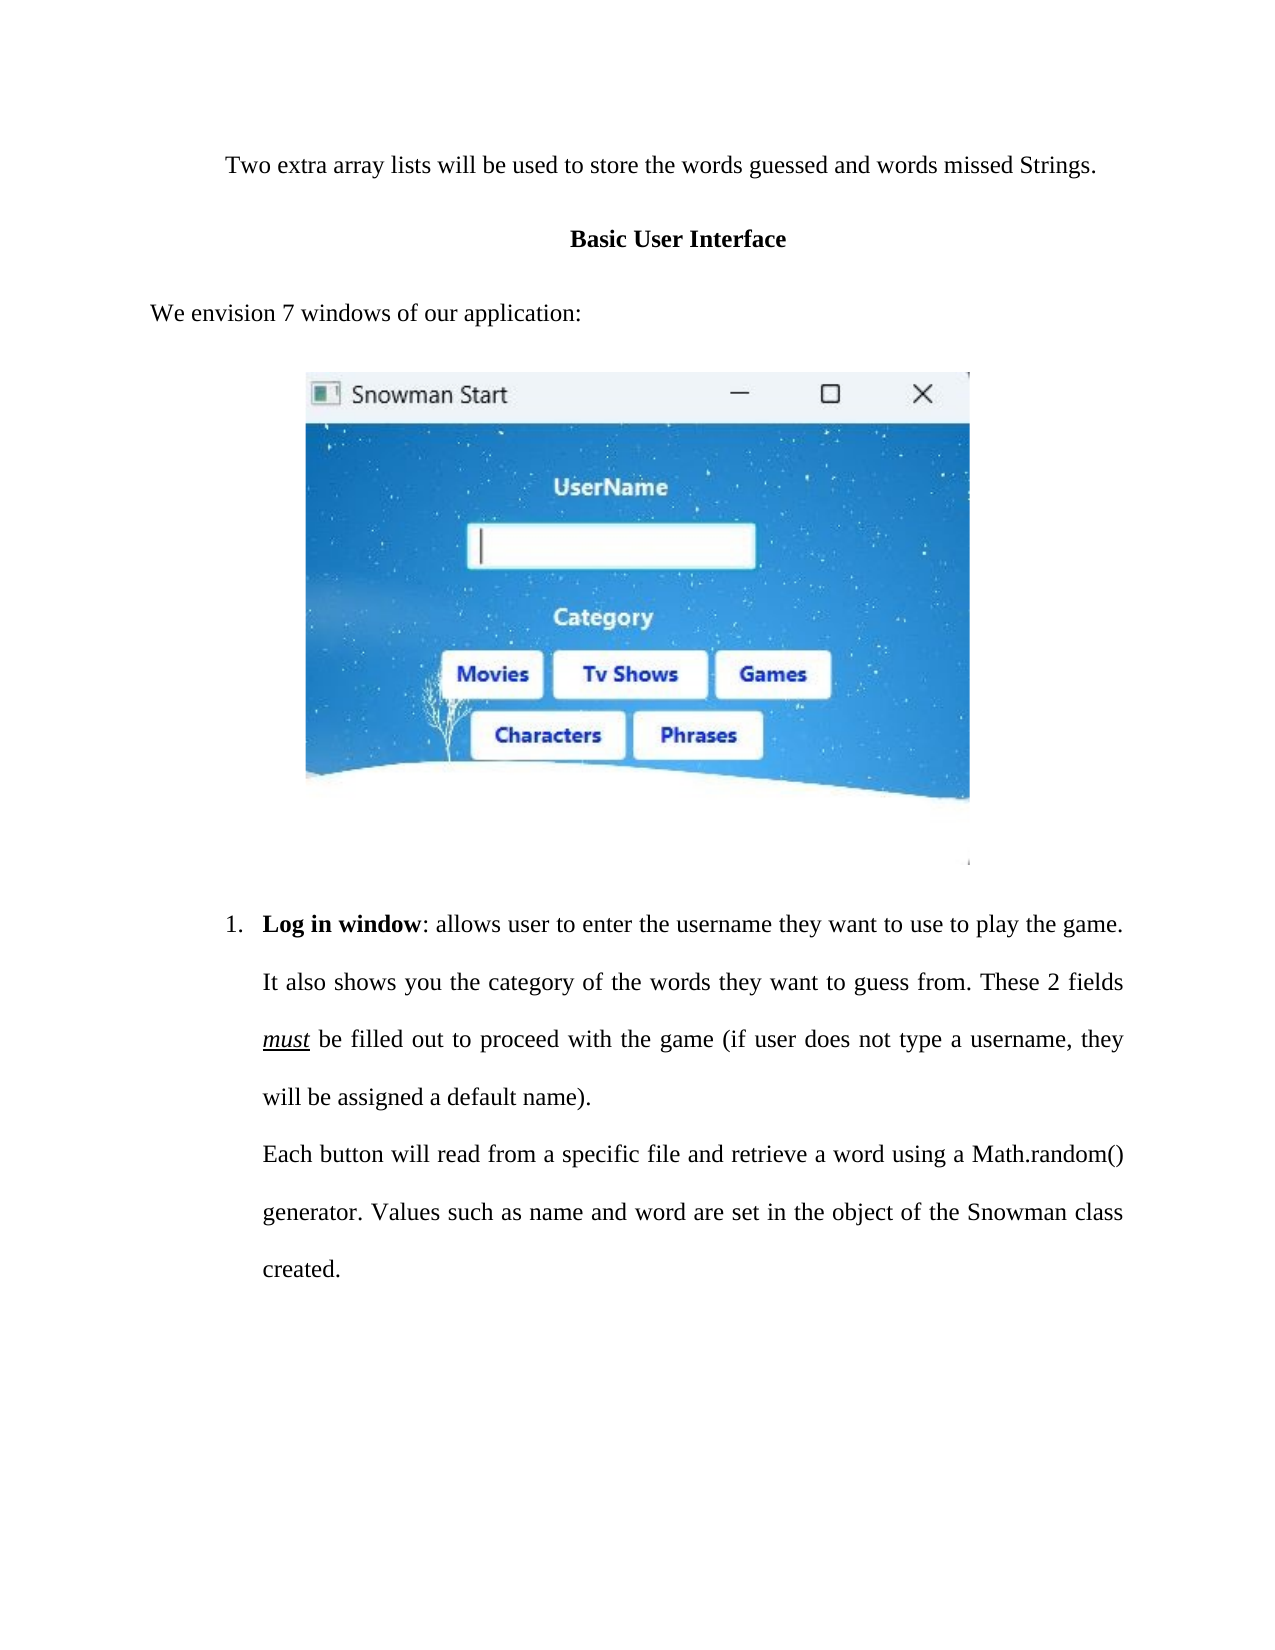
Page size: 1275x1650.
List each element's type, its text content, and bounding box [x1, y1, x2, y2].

text Two extra array lists will be used to store the words guessed and words missed Strings. [150, 150, 1125, 179]
text We envision 7 windows of our application: [150, 298, 1125, 327]
list Each button will read from a specific file and retrieve a word using a Math.random() generator. Values such as name and word are set in the object of the Snowman class created. [262, 1139, 1125, 1283]
list Log in window: allows user to enter the username they want to use to play the game. It also shows you the category of the words they want to guess from. These 2 fields must be filled out to proceed with the game (if user does not type a username, they will be assigned a default name). [225, 909, 1125, 1111]
list Basic User Interface [225, 224, 1125, 253]
picture [305, 372, 970, 865]
